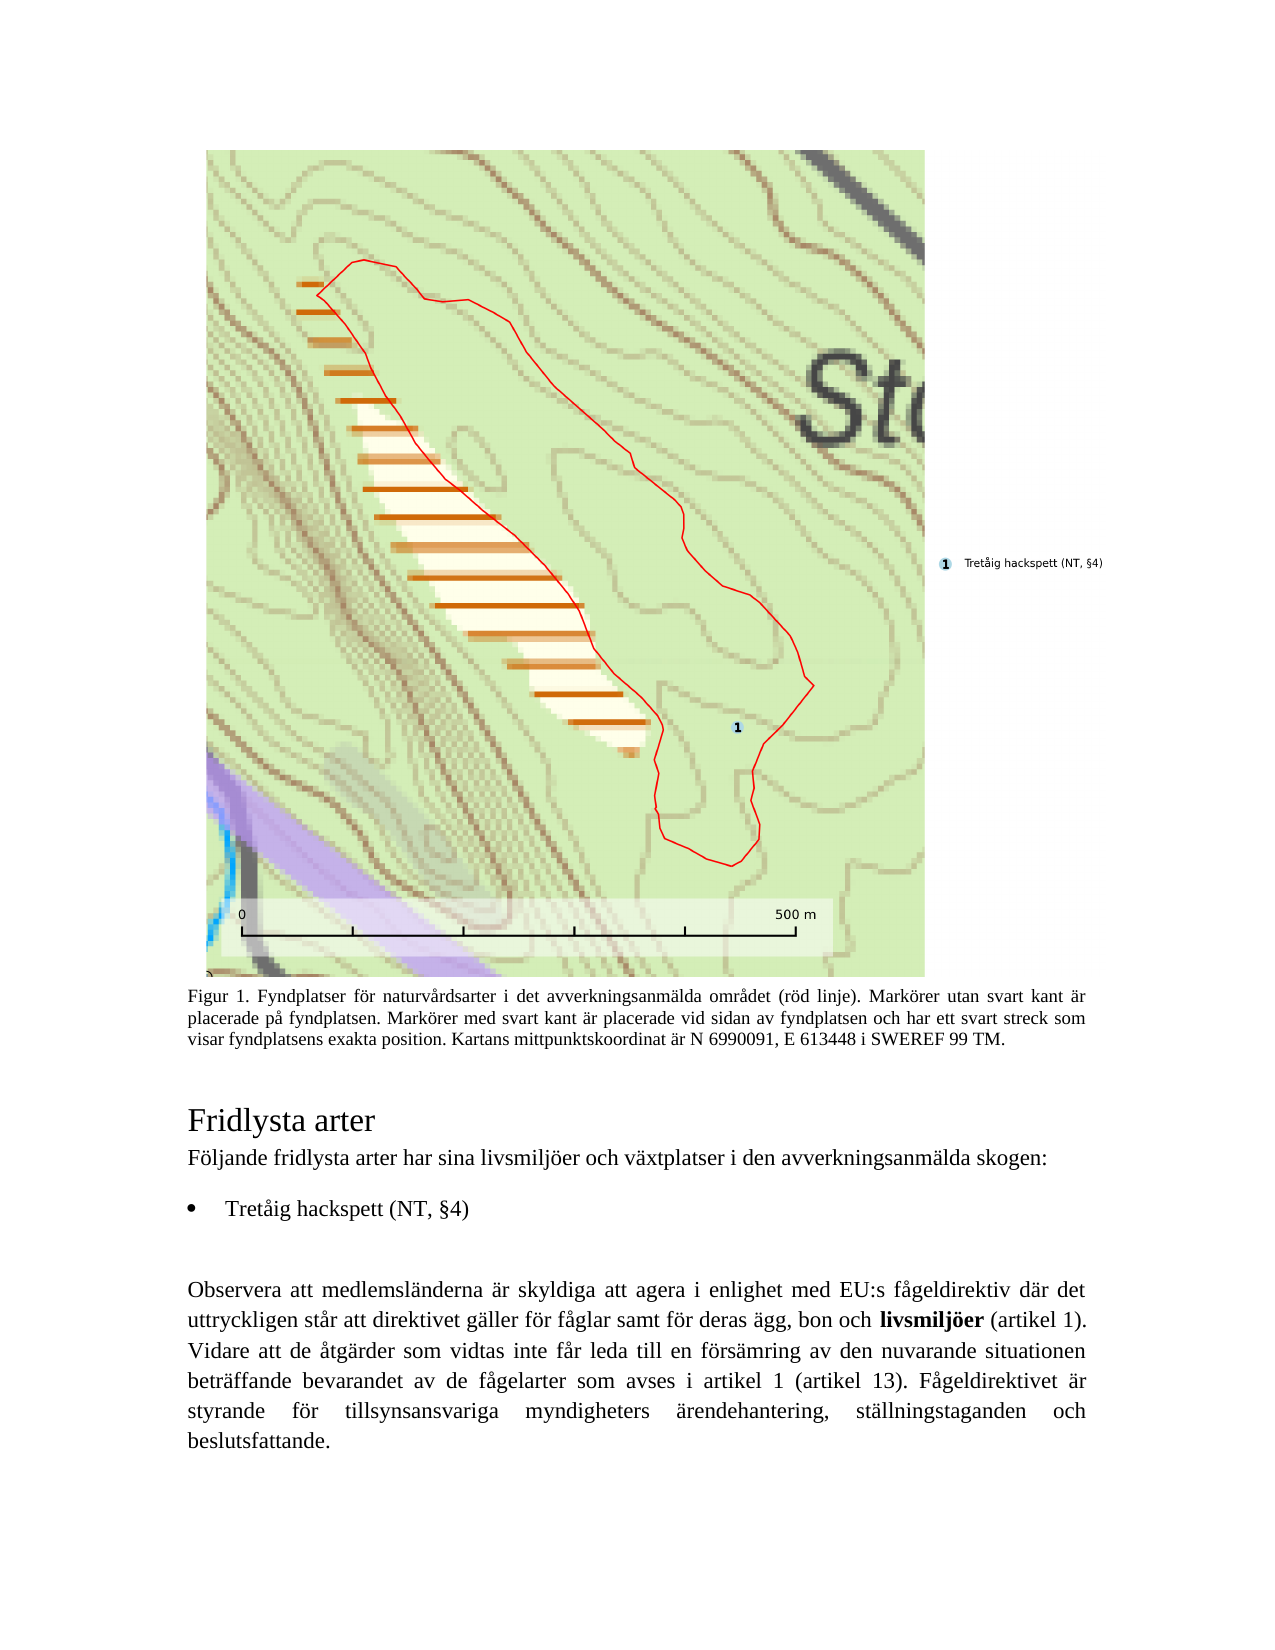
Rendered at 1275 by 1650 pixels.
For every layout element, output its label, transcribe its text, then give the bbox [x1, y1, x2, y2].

text Följande fridlysta arter har sina livsmiljöer och växtplatser i den avverkningsanmälda skogen: [187, 1144, 1087, 1170]
text Figur 1. Fyndplatser för naturvårdsarter i det avverkningsanmälda området (röd linje). Markörer utan svart kant är placerade på fyndplatsen. Markörer med svart kant är placerade vid sidan av fyndplatsen och har ett svart streck som visar fyndplatsens exakta position. Kartans mittpunktskoordinat är N 6990091, E 613448 i SWEREF 99 TM. [187, 985, 1087, 1050]
text Observera att medlemsländerna är skyldiga att agera i enlighet med EU:s fågeldirektiv där det uttryckligen står att direktivet gäller för fåglar samt för deras ägg, bon och livsmiljöer (artikel 1). Vidare att de åtgärder som vidtas inte får leda till en försämring av den nuvarande situationen beträffande bevarandet av de fågelarter som avses i artikel 1 (artikel 13). Fågeldirektivet är styrande för tillsynsansvariga myndigheters ärendehantering, ställningstaganden och beslutsfattande. [187, 1246, 1087, 1454]
list Tretåig hackspett (NT, §4) [187, 1195, 1087, 1221]
picture [206, 150, 1107, 977]
subtitle Fridlysta arter [187, 1100, 1087, 1138]
